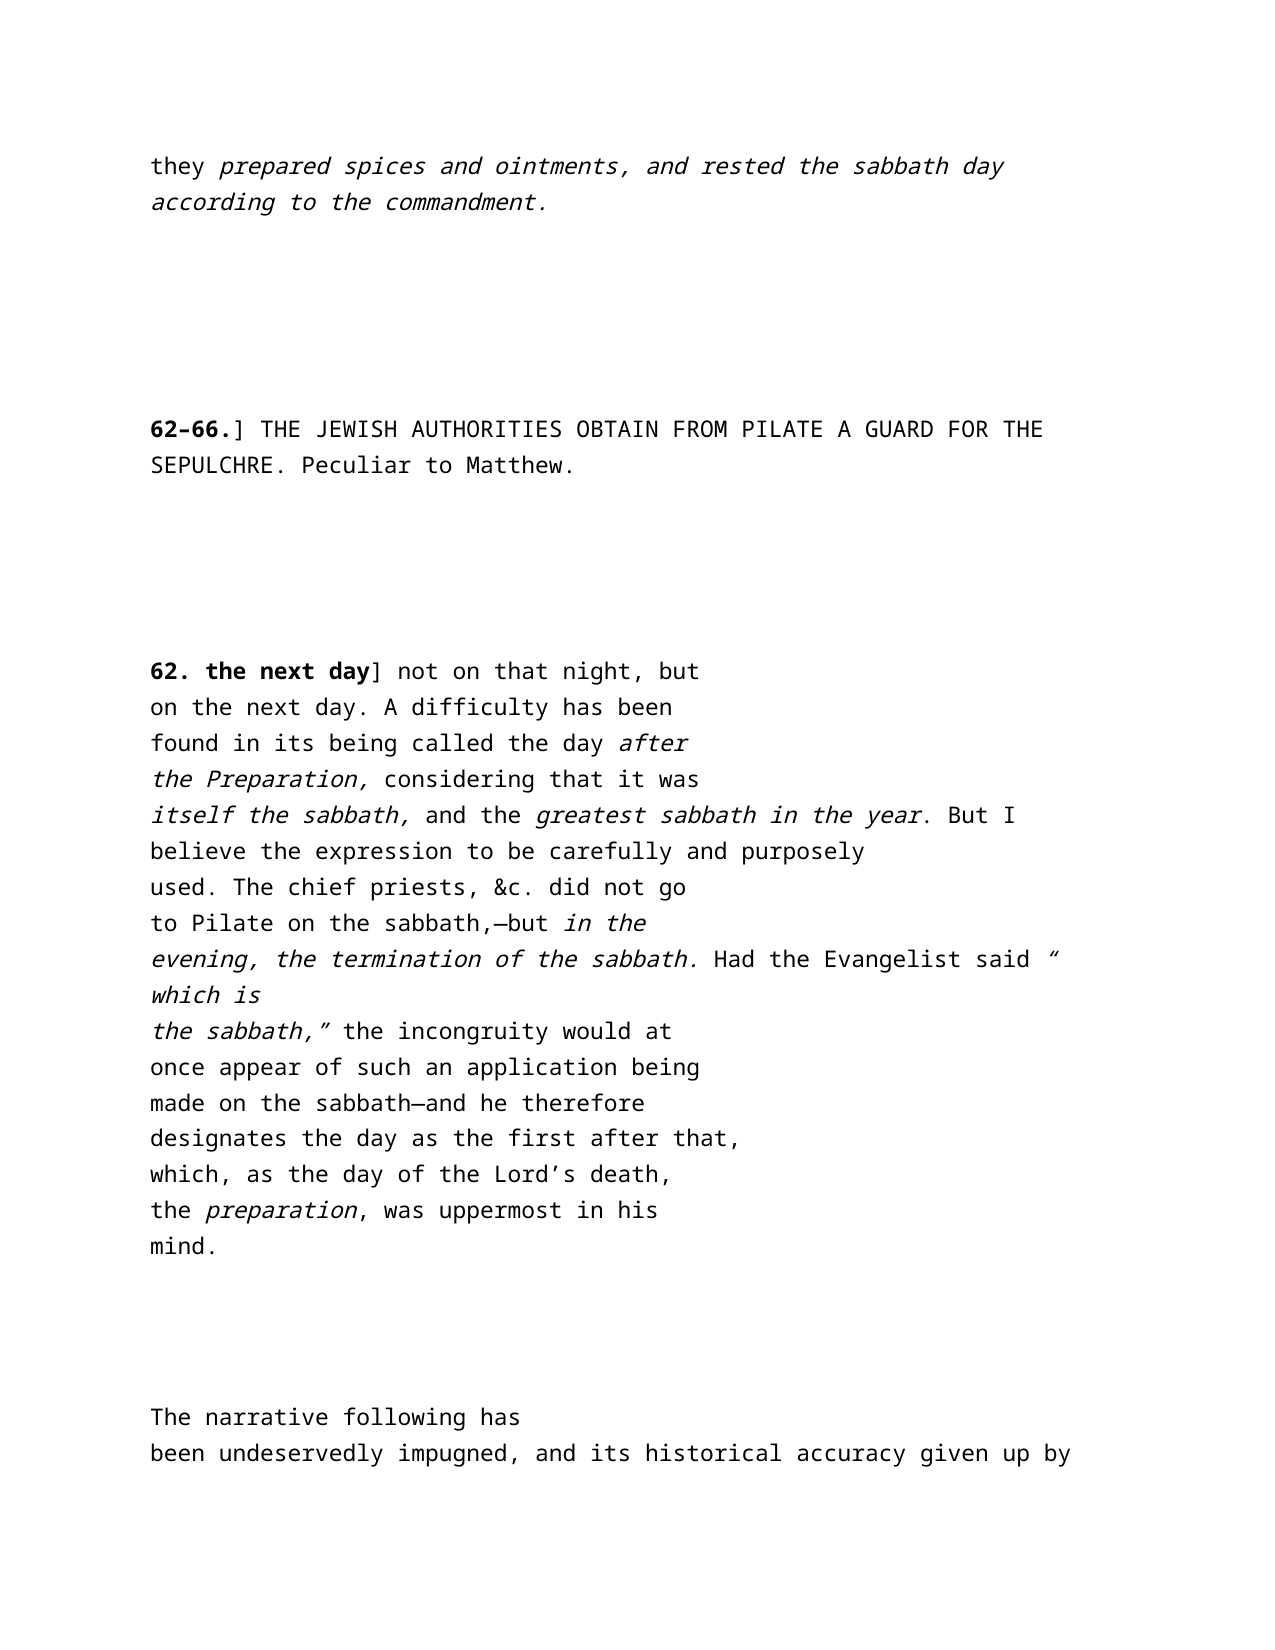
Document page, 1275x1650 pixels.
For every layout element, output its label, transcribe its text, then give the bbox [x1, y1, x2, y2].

text they prepared spices and ointments, and rested the sabbath day according to the commandment. [150, 150, 1125, 217]
text 62. the next day] not on that night, but on the next day. A difficulty has been found in its being called the day after the Preparation, considering that it was itself the sabbath, and the greatest sabbath in the year. But I believe the expression to be carefully and purposely used. The chief priests, &c. did not go to Pilate on the sabbath,—but in the evening, the termination of the sabbath. Had the Evangelist said “ which is the sabbath,” the incongruity would at once appear of such an application being made on the sabbath—and he therefore designates the day as the first after that, which, as the day of the Lord’s death, the preparation, was uppermost in his mind. [150, 619, 1125, 1261]
text 62–66.] THE JEWISH AUTHORITIES OBTAIN FROM PILATE A GUARD FOR THE SEPULCHRE. Peculiar to Matthew. [150, 413, 1125, 480]
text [150, 1401, 1125, 1468]
